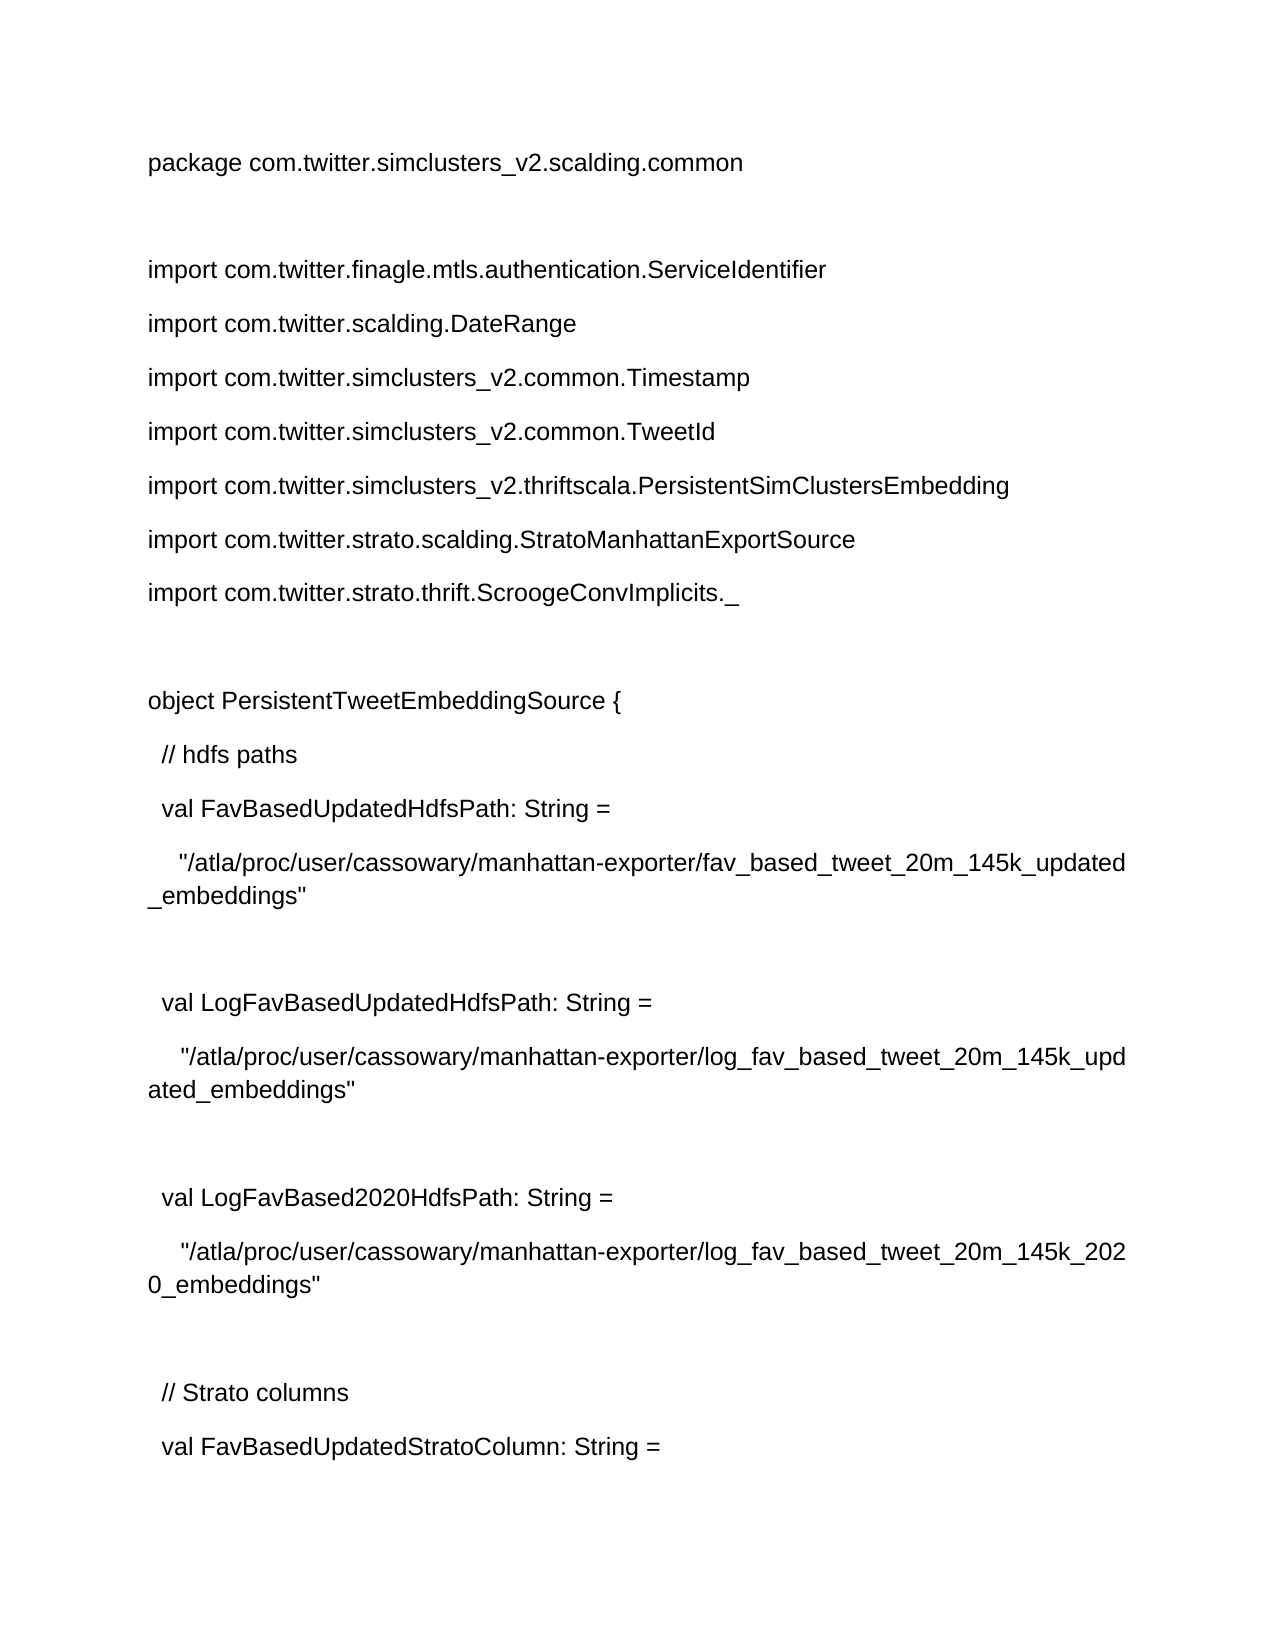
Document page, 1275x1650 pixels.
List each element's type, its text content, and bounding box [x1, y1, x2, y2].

text object PersistentTweetEmbeddingSource { [148, 686, 1127, 715]
text import com.twitter.scalding.DateRange [148, 309, 1127, 338]
text "/atla/proc/user/cassowary/manhattan-exporter/log_fav_based_tweet_20m_145k_2020_embeddings" [148, 1237, 1127, 1299]
text "/atla/proc/user/cassowary/manhattan-exporter/fav_based_tweet_20m_145k_updated_embeddings" [148, 848, 1127, 909]
text // Strato columns [148, 1378, 1127, 1406]
text val FavBasedUpdatedHdfsPath: String = [148, 794, 1127, 823]
text "/atla/proc/user/cassowary/manhattan-exporter/log_fav_based_tweet_20m_145k_updated_embeddings" [148, 1042, 1127, 1104]
text package com.twitter.simclusters_v2.scalding.common [148, 148, 1127, 176]
text // hdfs paths [148, 740, 1127, 769]
text import com.twitter.strato.scalding.StratoManhattanExportSource [148, 524, 1127, 553]
text import com.twitter.simclusters_v2.common.TweetId [148, 417, 1127, 446]
text val LogFavBasedUpdatedHdfsPath: String = [148, 988, 1127, 1017]
text import com.twitter.simclusters_v2.thriftscala.PersistentSimClustersEmbedding [148, 471, 1127, 499]
text import com.twitter.simclusters_v2.common.Timestamp [148, 363, 1127, 392]
text val FavBasedUpdatedStratoColumn: String = [148, 1431, 1127, 1460]
text val LogFavBased2020HdfsPath: String = [148, 1183, 1127, 1212]
text import com.twitter.finagle.mtls.authentication.ServiceIdentifier [148, 255, 1127, 284]
text import com.twitter.strato.thrift.ScroogeConvImplicits._ [148, 578, 1127, 607]
